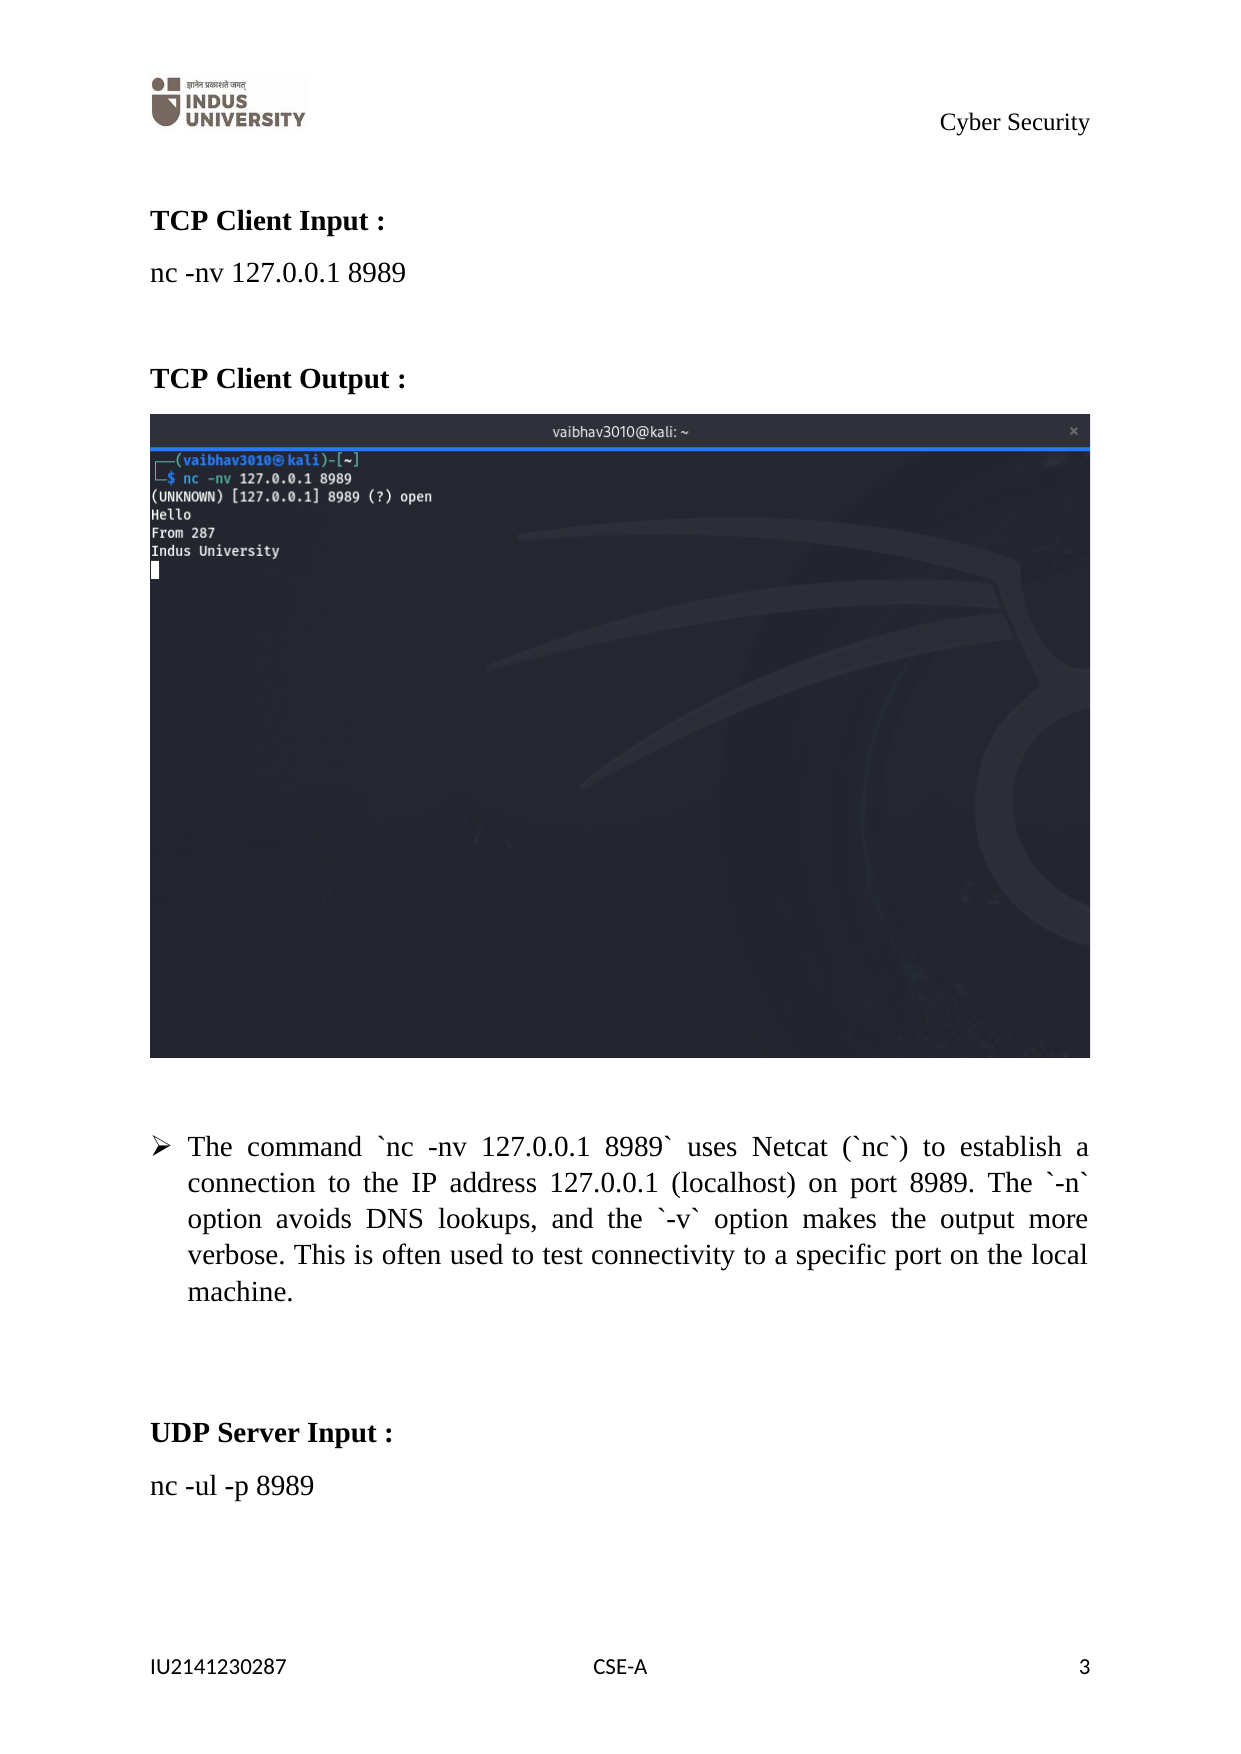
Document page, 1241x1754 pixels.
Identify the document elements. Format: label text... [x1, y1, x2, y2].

list The command `nc -nv 127.0.0.1 8989` uses Netcat (`nc`) to establish a connection to the IP address 127.0.0.1 (localhost) on port 8989. The `-n` option avoids DNS lookups, and the `-v` option makes the output more verbose. This is often used to test connectivity to a specific port on the local machine. [150, 1129, 1090, 1307]
picture [150, 414, 1091, 1058]
text TCP Client Input : [150, 203, 1090, 236]
text nc -ul -p 8989 [150, 1468, 1090, 1502]
text UDP Server Input : [150, 1415, 1090, 1449]
picture [150, 73, 307, 130]
text nc -nv 127.0.0.1 8989 [150, 256, 1090, 289]
text TCP Client Output : [150, 361, 1090, 395]
